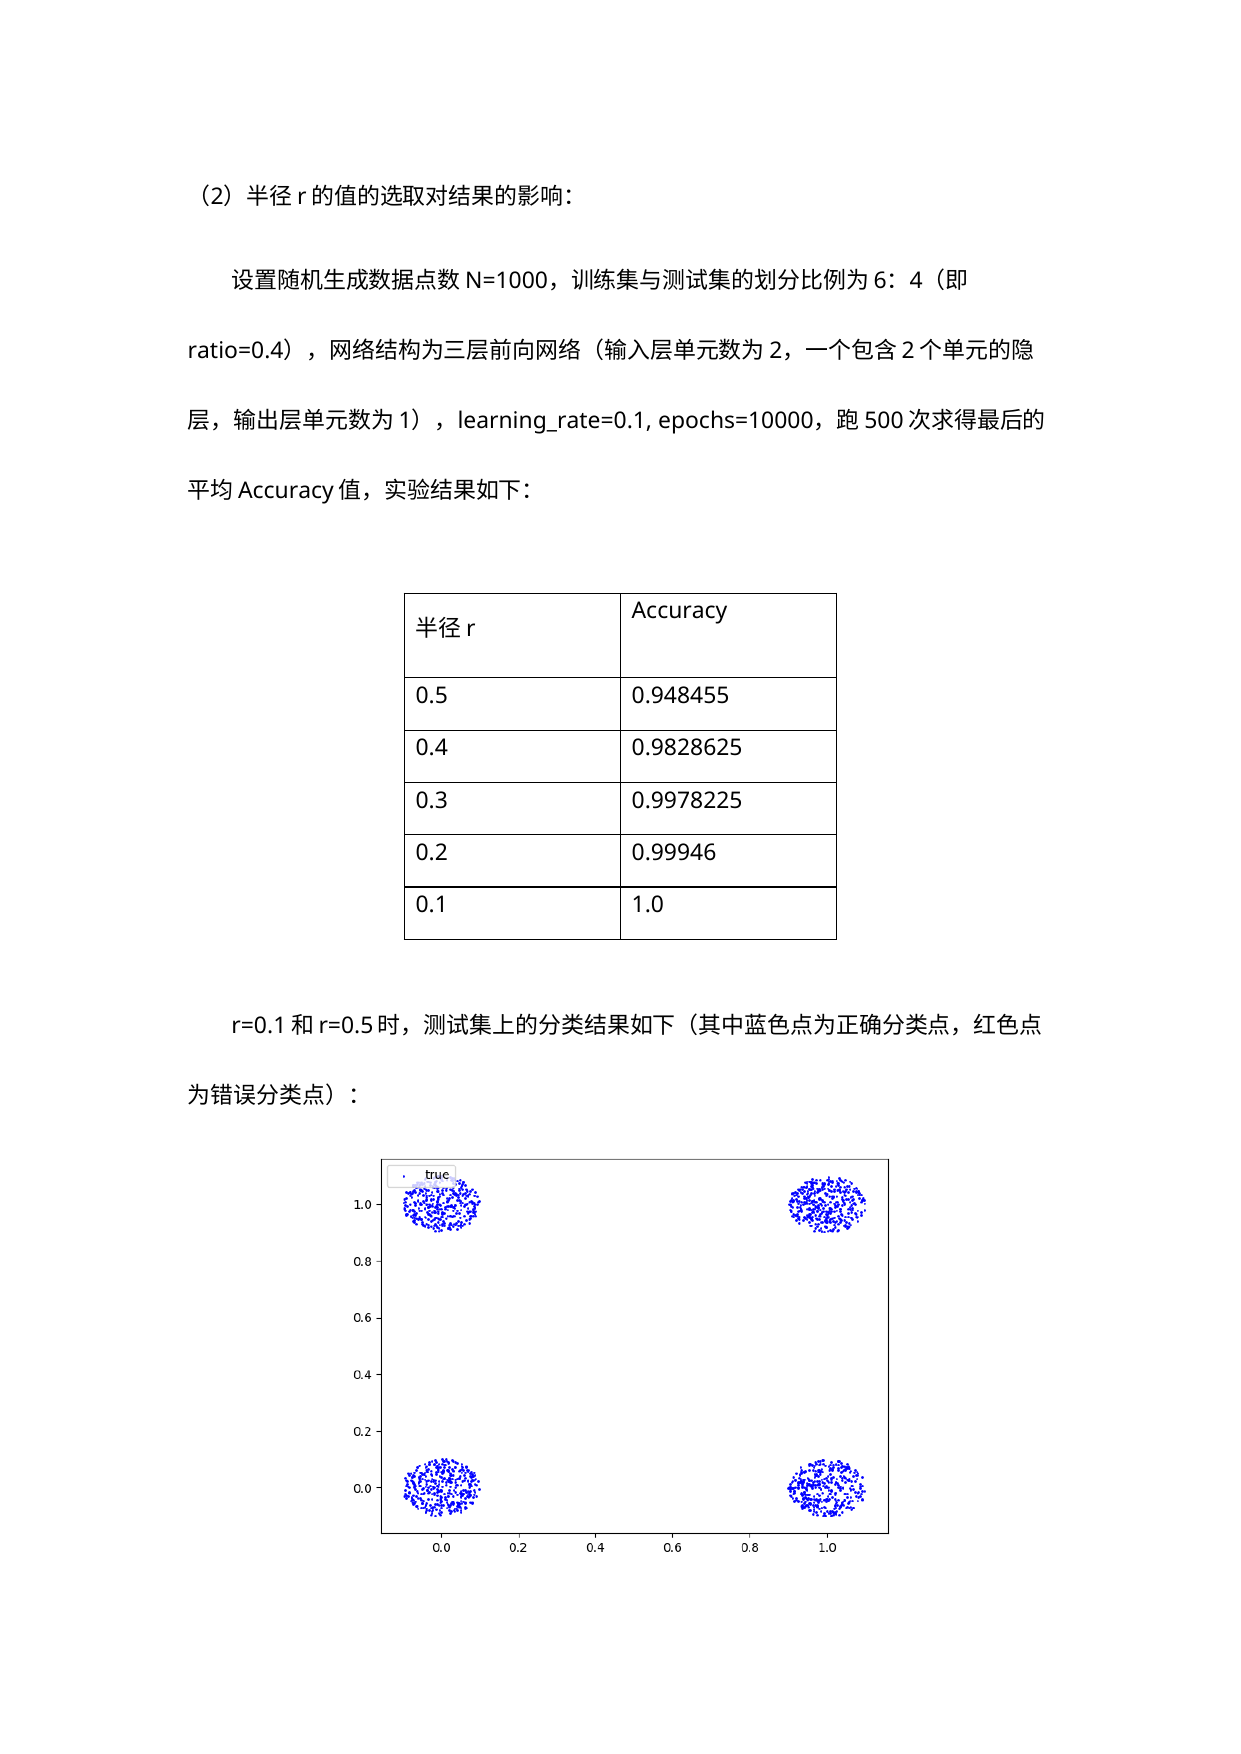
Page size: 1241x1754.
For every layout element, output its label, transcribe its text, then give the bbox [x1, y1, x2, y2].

text r=0.1和r=0.5时，测试集上的分类结果如下（其中蓝色点为正确分类点，红色点为错误分类点）： [187, 991, 1053, 1127]
text 设置随机生成数据点数N=1000，训练集与测试集的划分比例为6：4（即ratio=0.4），网络结构为三层前向网络（输入层单元数为2，一个包含2个单元的隐层，输出层单元数为1），learning_rate=0.1, epochs=10000，跑500次求得最后的平均Accuracy值，实验结果如下： [187, 246, 1053, 522]
table_cell 0.9828625 [621, 731, 836, 782]
table_cell 0.3 [405, 783, 620, 834]
table_cell 0.1 [405, 888, 620, 939]
table_header Accuracy [621, 594, 836, 677]
table_cell 1.0 [621, 888, 836, 939]
table_cell 0.4 [405, 731, 620, 782]
table_cell 0.2 [405, 835, 620, 886]
table_cell 0.5 [405, 678, 620, 729]
table_header 半径r [405, 594, 620, 677]
table_cell 0.948455 [621, 678, 836, 729]
text （2）半径r的值的选取对结果的影响： [187, 162, 1053, 227]
picture [339, 1145, 901, 1567]
table_cell 0.99946 [621, 835, 836, 886]
table_cell 0.9978225 [621, 783, 836, 834]
